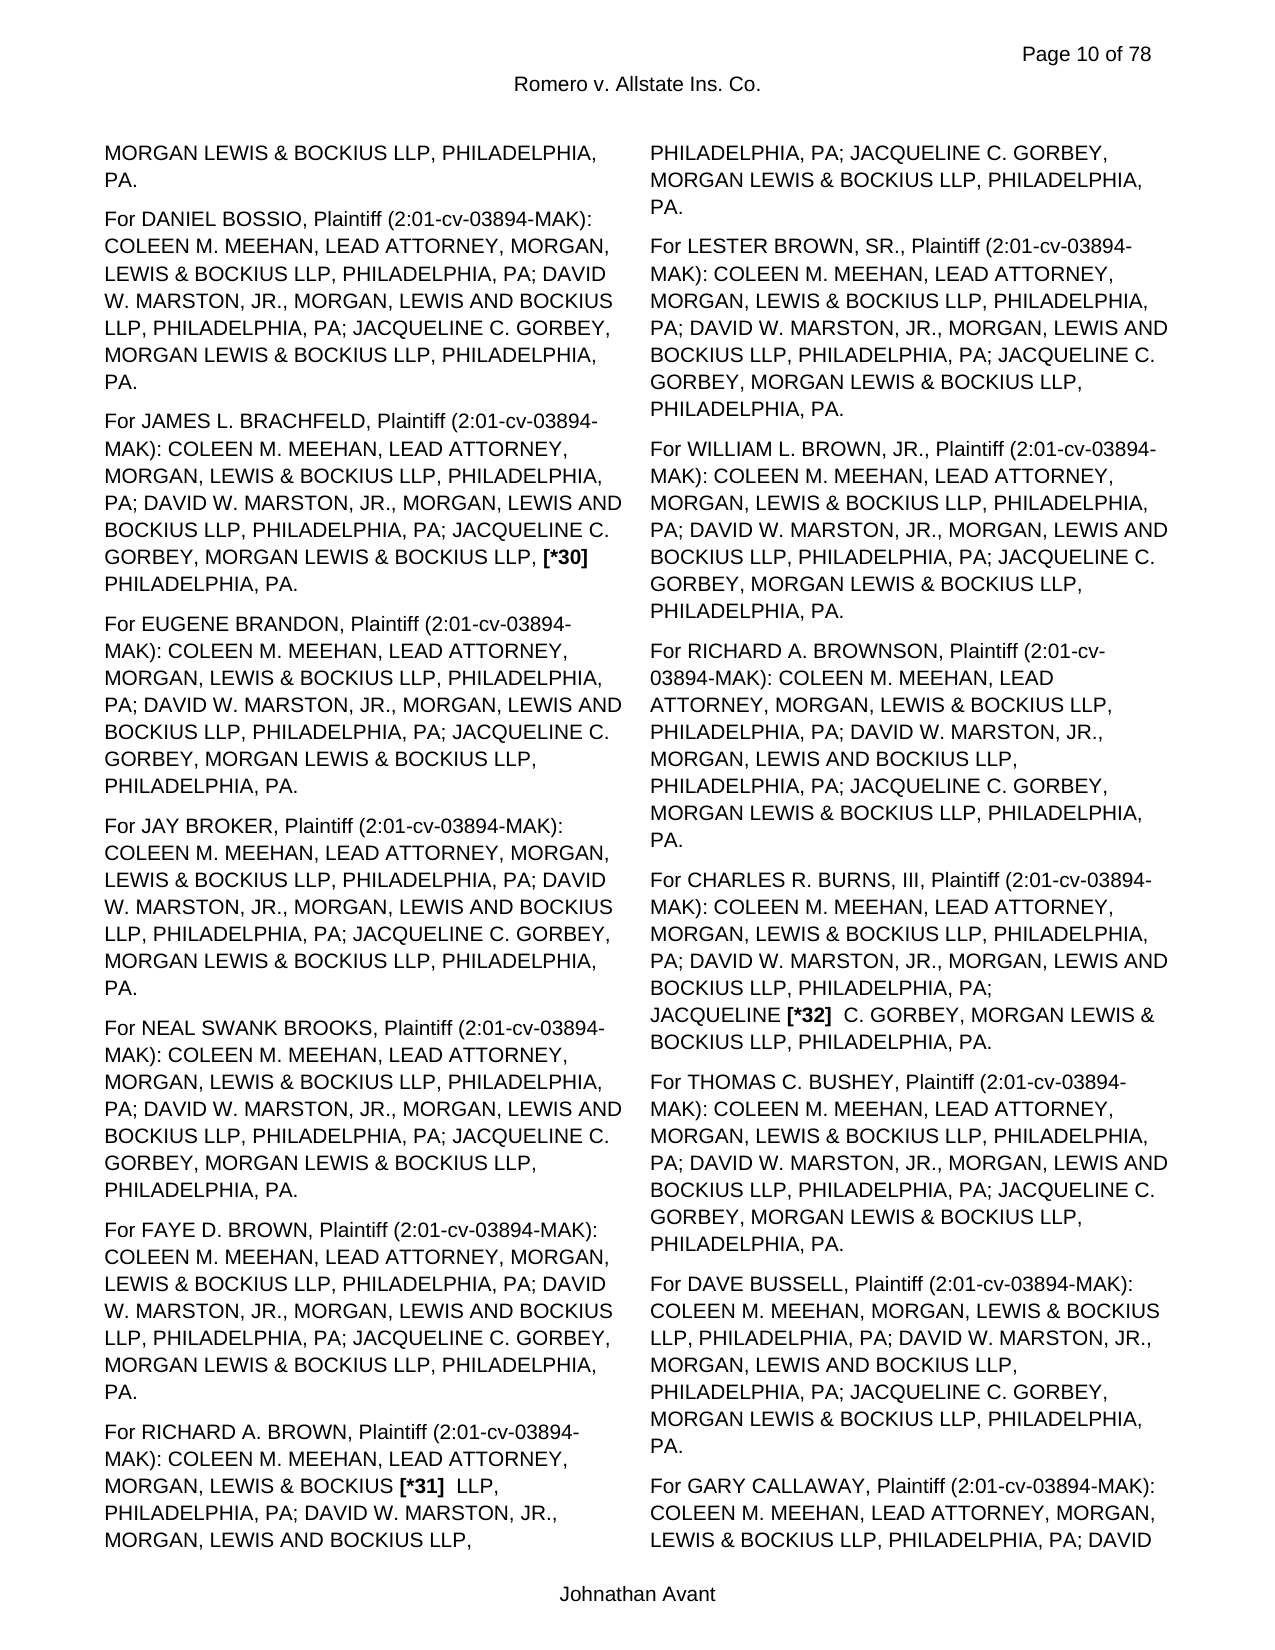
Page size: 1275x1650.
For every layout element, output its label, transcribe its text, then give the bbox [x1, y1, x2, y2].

text For WILLIAM L. BROWN, JR., Plaintiff (2:01-cv-03894-MAK): COLEEN M. MEEHAN, LEAD ATTORNEY, MORGAN, LEWIS & BOCKIUS LLP, PHILADELPHIA, PA; DAVID W. MARSTON, JR., MORGAN, LEWIS AND BOCKIUS LLP, PHILADELPHIA, PA; JACQUELINE C. GORBEY, MORGAN LEWIS & BOCKIUS LLP, PHILADELPHIA, PA. [650, 433, 1171, 623]
text For THOMAS C. BUSHEY, Plaintiff (2:01-cv-03894-MAK): COLEEN M. MEEHAN, LEAD ATTORNEY, MORGAN, LEWIS & BOCKIUS LLP, PHILADELPHIA, PA; DAVID W. MARSTON, JR., MORGAN, LEWIS AND BOCKIUS LLP, PHILADELPHIA, PA; JACQUELINE C. GORBEY, MORGAN LEWIS & BOCKIUS LLP, PHILADELPHIA, PA. [650, 1067, 1171, 1256]
text For DAVE BUSSELL, Plaintiff (2:01-cv-03894-MAK): COLEEN M. MEEHAN, MORGAN, LEWIS & BOCKIUS LLP, PHILADELPHIA, PA; DAVID W. MARSTON, JR., MORGAN, LEWIS AND BOCKIUS LLP, PHILADELPHIA, PA; JACQUELINE C. GORBEY, MORGAN LEWIS & BOCKIUS LLP, PHILADELPHIA, PA. [650, 1269, 1171, 1458]
text For NEAL SWANK BROOKS, Plaintiff (2:01-cv-03894-MAK): COLEEN M. MEEHAN, LEAD ATTORNEY, MORGAN, LEWIS & BOCKIUS LLP, PHILADELPHIA, PA; DAVID W. MARSTON, JR., MORGAN, LEWIS AND BOCKIUS LLP, PHILADELPHIA, PA; JACQUELINE C. GORBEY, MORGAN LEWIS & BOCKIUS LLP, PHILADELPHIA, PA. [104, 1012, 625, 1202]
text For RICHARD A. BROWN, Plaintiff (2:01-cv-03894-MAK): COLEEN M. MEEHAN, LEAD ATTORNEY, MORGAN, LEWIS & BOCKIUS [*31] LLP, PHILADELPHIA, PA; DAVID W. MARSTON, JR., MORGAN, LEWIS AND BOCKIUS LLP, PHILADELPHIA, PA; JACQUELINE C. GORBEY, MORGAN LEWIS & BOCKIUS LLP, PHILADELPHIA, PA. [650, 137, 1171, 219]
text For RICHARD A. BROWN, Plaintiff (2:01-cv-03894-MAK): COLEEN M. MEEHAN, LEAD ATTORNEY, MORGAN, LEWIS & BOCKIUS [*31] LLP, PHILADELPHIA, PA; DAVID W. MARSTON, JR., MORGAN, LEWIS AND BOCKIUS LLP, PHILADELPHIA, PA; JACQUELINE C. GORBEY, MORGAN LEWIS & BOCKIUS LLP, PHILADELPHIA, PA. [104, 1417, 625, 1552]
text For JAMES L. BRACHFELD, Plaintiff (2:01-cv-03894-MAK): COLEEN M. MEEHAN, LEAD ATTORNEY, MORGAN, LEWIS & BOCKIUS LLP, PHILADELPHIA, PA; DAVID W. MARSTON, JR., MORGAN, LEWIS AND BOCKIUS LLP, PHILADELPHIA, PA; JACQUELINE C. GORBEY, MORGAN LEWIS & BOCKIUS LLP, [*30] PHILADELPHIA, PA. [104, 406, 625, 596]
text For DANIEL BOSSIO, Plaintiff (2:01-cv-03894-MAK): COLEEN M. MEEHAN, LEAD ATTORNEY, MORGAN, LEWIS & BOCKIUS LLP, PHILADELPHIA, PA; DAVID W. MARSTON, JR., MORGAN, LEWIS AND BOCKIUS LLP, PHILADELPHIA, PA; JACQUELINE C. GORBEY, MORGAN LEWIS & BOCKIUS LLP, PHILADELPHIA, PA. [104, 204, 625, 394]
text For CHARLES R. BURNS, III, Plaintiff (2:01-cv-03894-MAK): COLEEN M. MEEHAN, LEAD ATTORNEY, MORGAN, LEWIS & BOCKIUS LLP, PHILADELPHIA, PA; DAVID W. MARSTON, JR., MORGAN, LEWIS AND BOCKIUS LLP, PHILADELPHIA, PA; JACQUELINE [*32] C. GORBEY, MORGAN LEWIS & BOCKIUS LLP, PHILADELPHIA, PA. [650, 864, 1171, 1054]
text For FAYE D. BROWN, Plaintiff (2:01-cv-03894-MAK): COLEEN M. MEEHAN, LEAD ATTORNEY, MORGAN, LEWIS & BOCKIUS LLP, PHILADELPHIA, PA; DAVID W. MARSTON, JR., MORGAN, LEWIS AND BOCKIUS LLP, PHILADELPHIA, PA; JACQUELINE C. GORBEY, MORGAN LEWIS & BOCKIUS LLP, PHILADELPHIA, PA. [104, 1214, 625, 1404]
text For JAY BROKER, Plaintiff (2:01-cv-03894-MAK): COLEEN M. MEEHAN, LEAD ATTORNEY, MORGAN, LEWIS & BOCKIUS LLP, PHILADELPHIA, PA; DAVID W. MARSTON, JR., MORGAN, LEWIS AND BOCKIUS LLP, PHILADELPHIA, PA; JACQUELINE C. GORBEY, MORGAN LEWIS & BOCKIUS LLP, PHILADELPHIA, PA. [104, 810, 625, 1000]
text For EUGENE BRANDON, Plaintiff (2:01-cv-03894-MAK): COLEEN M. MEEHAN, LEAD ATTORNEY, MORGAN, LEWIS & BOCKIUS LLP, PHILADELPHIA, PA; DAVID W. MARSTON, JR., MORGAN, LEWIS AND BOCKIUS LLP, PHILADELPHIA, PA; JACQUELINE C. GORBEY, MORGAN LEWIS & BOCKIUS LLP, PHILADELPHIA, PA. [104, 608, 625, 798]
text For RICHARD A. BROWNSON, Plaintiff (2:01-cv-03894-MAK): COLEEN M. MEEHAN, LEAD ATTORNEY, MORGAN, LEWIS & BOCKIUS LLP, PHILADELPHIA, PA; DAVID W. MARSTON, JR., MORGAN, LEWIS AND BOCKIUS LLP, PHILADELPHIA, PA; JACQUELINE C. GORBEY, MORGAN LEWIS & BOCKIUS LLP, PHILADELPHIA, PA. [650, 635, 1171, 852]
text For LESTER BROWN, SR., Plaintiff (2:01-cv-03894-MAK): COLEEN M. MEEHAN, LEAD ATTORNEY, MORGAN, LEWIS & BOCKIUS LLP, PHILADELPHIA, PA; DAVID W. MARSTON, JR., MORGAN, LEWIS AND BOCKIUS LLP, PHILADELPHIA, PA; JACQUELINE C. GORBEY, MORGAN LEWIS & BOCKIUS LLP, PHILADELPHIA, PA. [650, 231, 1171, 421]
